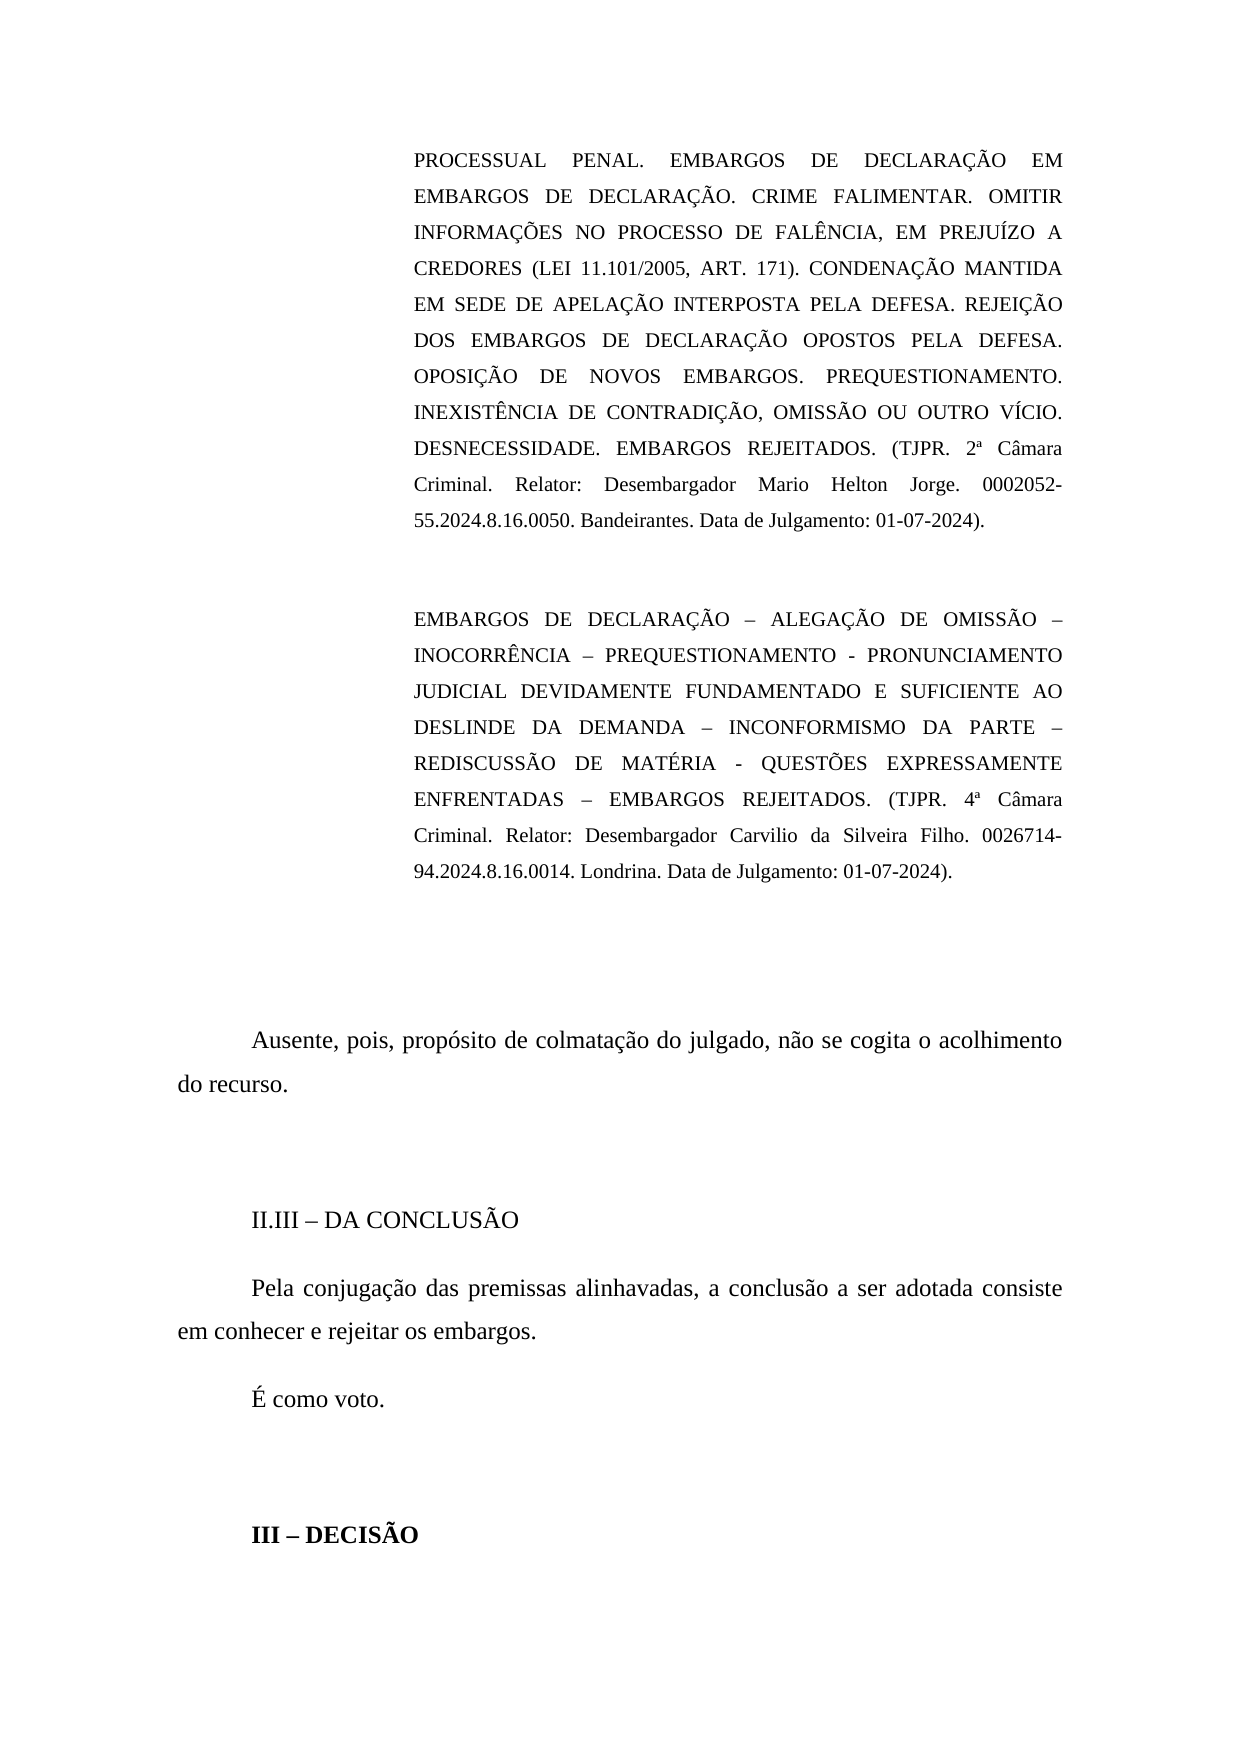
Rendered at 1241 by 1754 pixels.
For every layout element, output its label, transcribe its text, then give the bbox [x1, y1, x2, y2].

text É como voto. [177, 1384, 1063, 1413]
text EMBARGOS DE DECLARAÇÃO – ALEGAÇÃO DE OMISSÃO – INOCORRÊNCIA – PREQUESTIONAMENTO - PRONUNCIAMENTO JUDICIAL DEVIDAMENTE FUNDAMENTADO E SUFICIENTE AO DESLINDE DA DEMANDA – INCONFORMISMO DA PARTE – REDISCUSSÃO DE MATÉRIA - QUESTÕES EXPRESSAMENTE ENFRENTADAS – EMBARGOS REJEITADOS. (TJPR. 4ª Câmara Criminal. Relator: Desembargador Carvilio da Silveira Filho. 0026714-94.2024.8.16.0014. Londrina. Data de Julgamento: 01-07-2024). [413, 607, 1063, 883]
text PROCESSUAL PENAL. EMBARGOS DE DECLARAÇÃO EM EMBARGOS DE DECLARAÇÃO. CRIME FALIMENTAR. OMITIR INFORMAÇÕES NO PROCESSO DE FALÊNCIA, EM PREJUÍZO A CREDORES (LEI 11.101/2005, ART. 171). CONDENAÇÃO MANTIDA EM SEDE DE APELAÇÃO INTERPOSTA PELA DEFESA. REJEIÇÃO DOS EMBARGOS DE DECLARAÇÃO OPOSTOS PELA DEFESA. OPOSIÇÃO DE NOVOS EMBARGOS. PREQUESTIONAMENTO. INEXISTÊNCIA DE CONTRADIÇÃO, OMISSÃO OU OUTRO VÍCIO. DESNECESSIDADE. EMBARGOS REJEITADOS. (TJPR. 2ª Câmara Criminal. Relator: Desembargador Mario Helton Jorge. 0002052-55.2024.8.16.0050. Bandeirantes. Data de Julgamento: 01-07-2024). [413, 148, 1063, 532]
text II.III – DA CONCLUSÃO [177, 1205, 1063, 1234]
text Pela conjugação das premissas alinhavadas, a conclusão a ser adotada consiste em conhecer e rejeitar os embargos. [177, 1273, 1063, 1345]
text III – DECISÃO [177, 1521, 1063, 1549]
text Ausente, pois, propósito de colmatação do julgado, não se cogita o acolhimento do recurso. [177, 1026, 1063, 1097]
